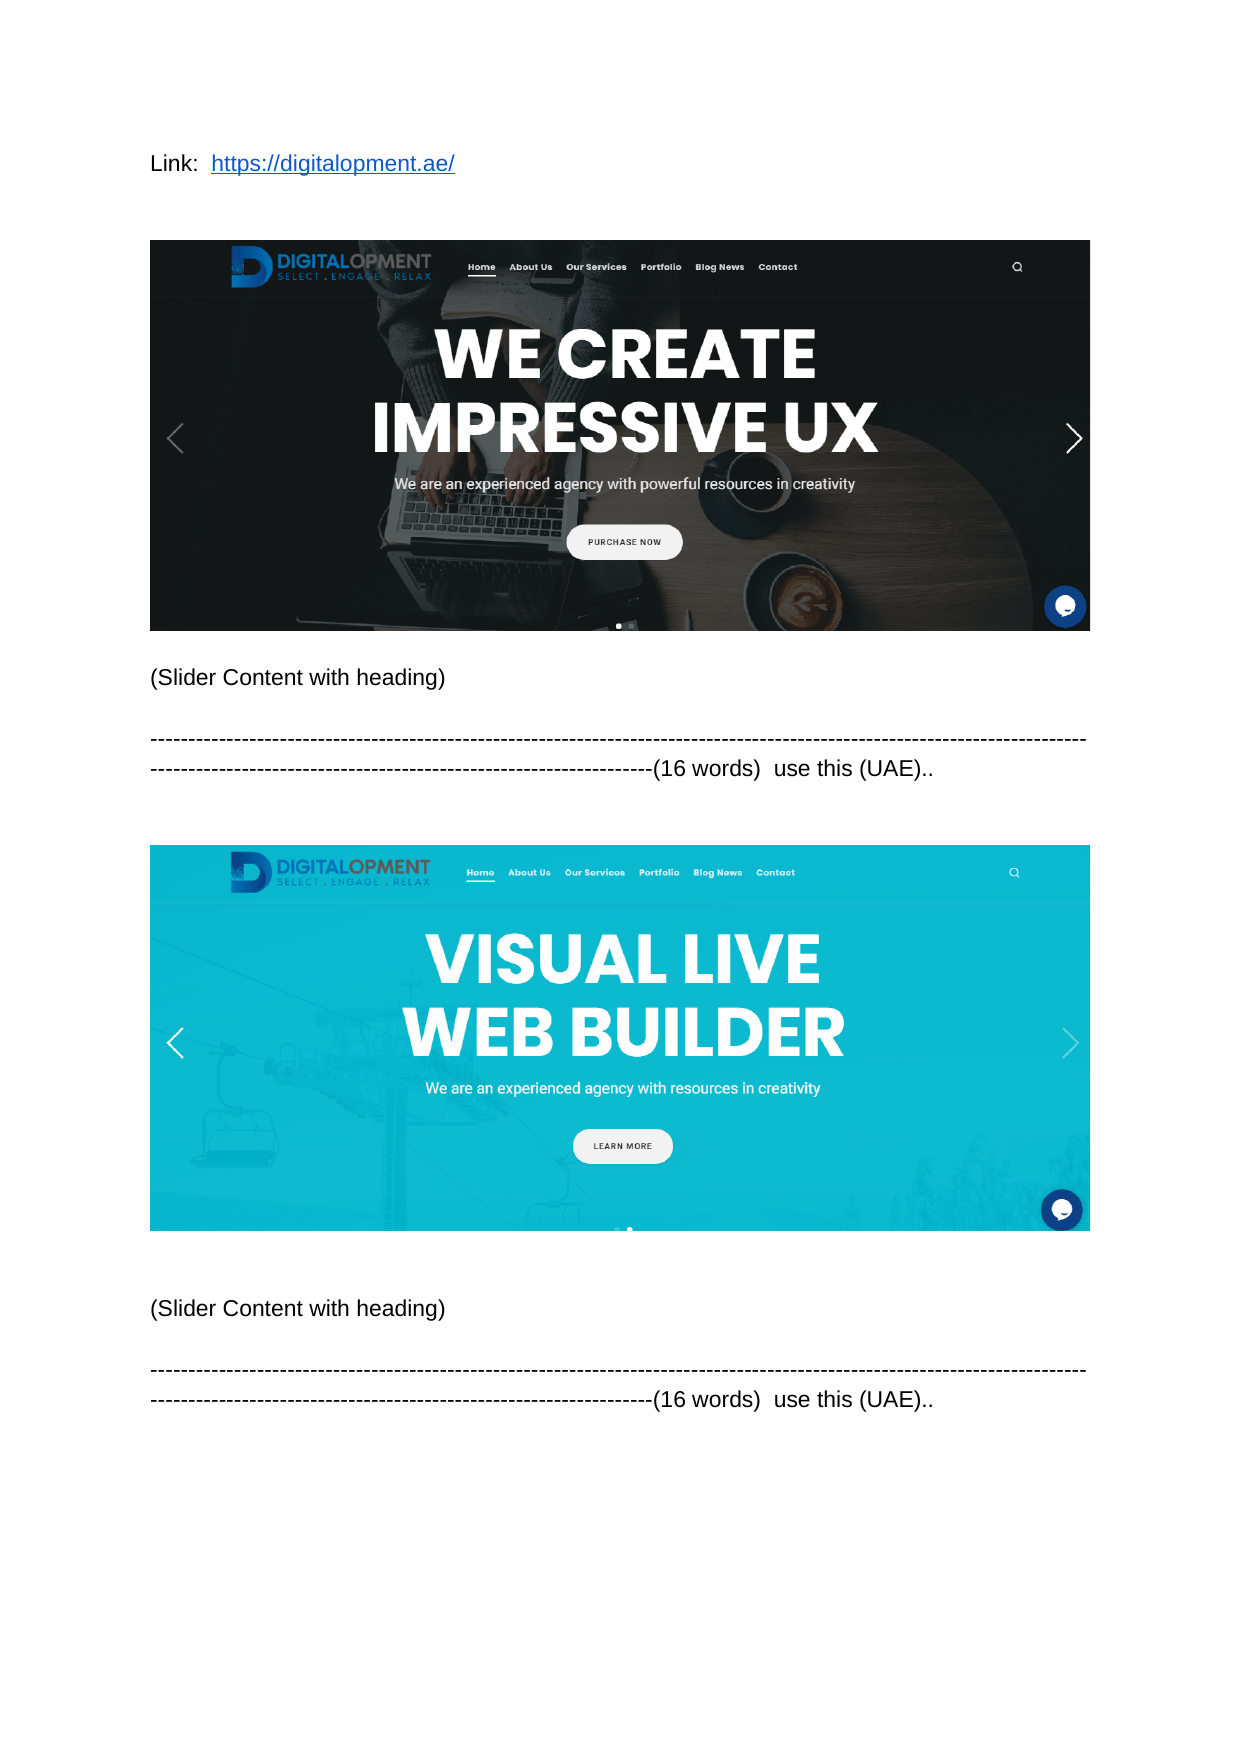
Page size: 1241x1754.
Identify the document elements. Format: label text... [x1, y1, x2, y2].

text Link: https://digitalopment.ae/ [150, 150, 1090, 176]
text (Slider Content with heading) [150, 1295, 1090, 1322]
picture [150, 845, 1091, 1231]
text ---------------------------------------------------------------------------------------------------------------------------------------------------------------------------------------------(16 words) use this (UAE).. [150, 725, 1090, 781]
text ---------------------------------------------------------------------------------------------------------------------------------------------------------------------------------------------(16 words) use this (UAE).. [150, 1356, 1090, 1412]
text (Slider Content with heading) [150, 664, 1090, 691]
picture [150, 240, 1091, 631]
